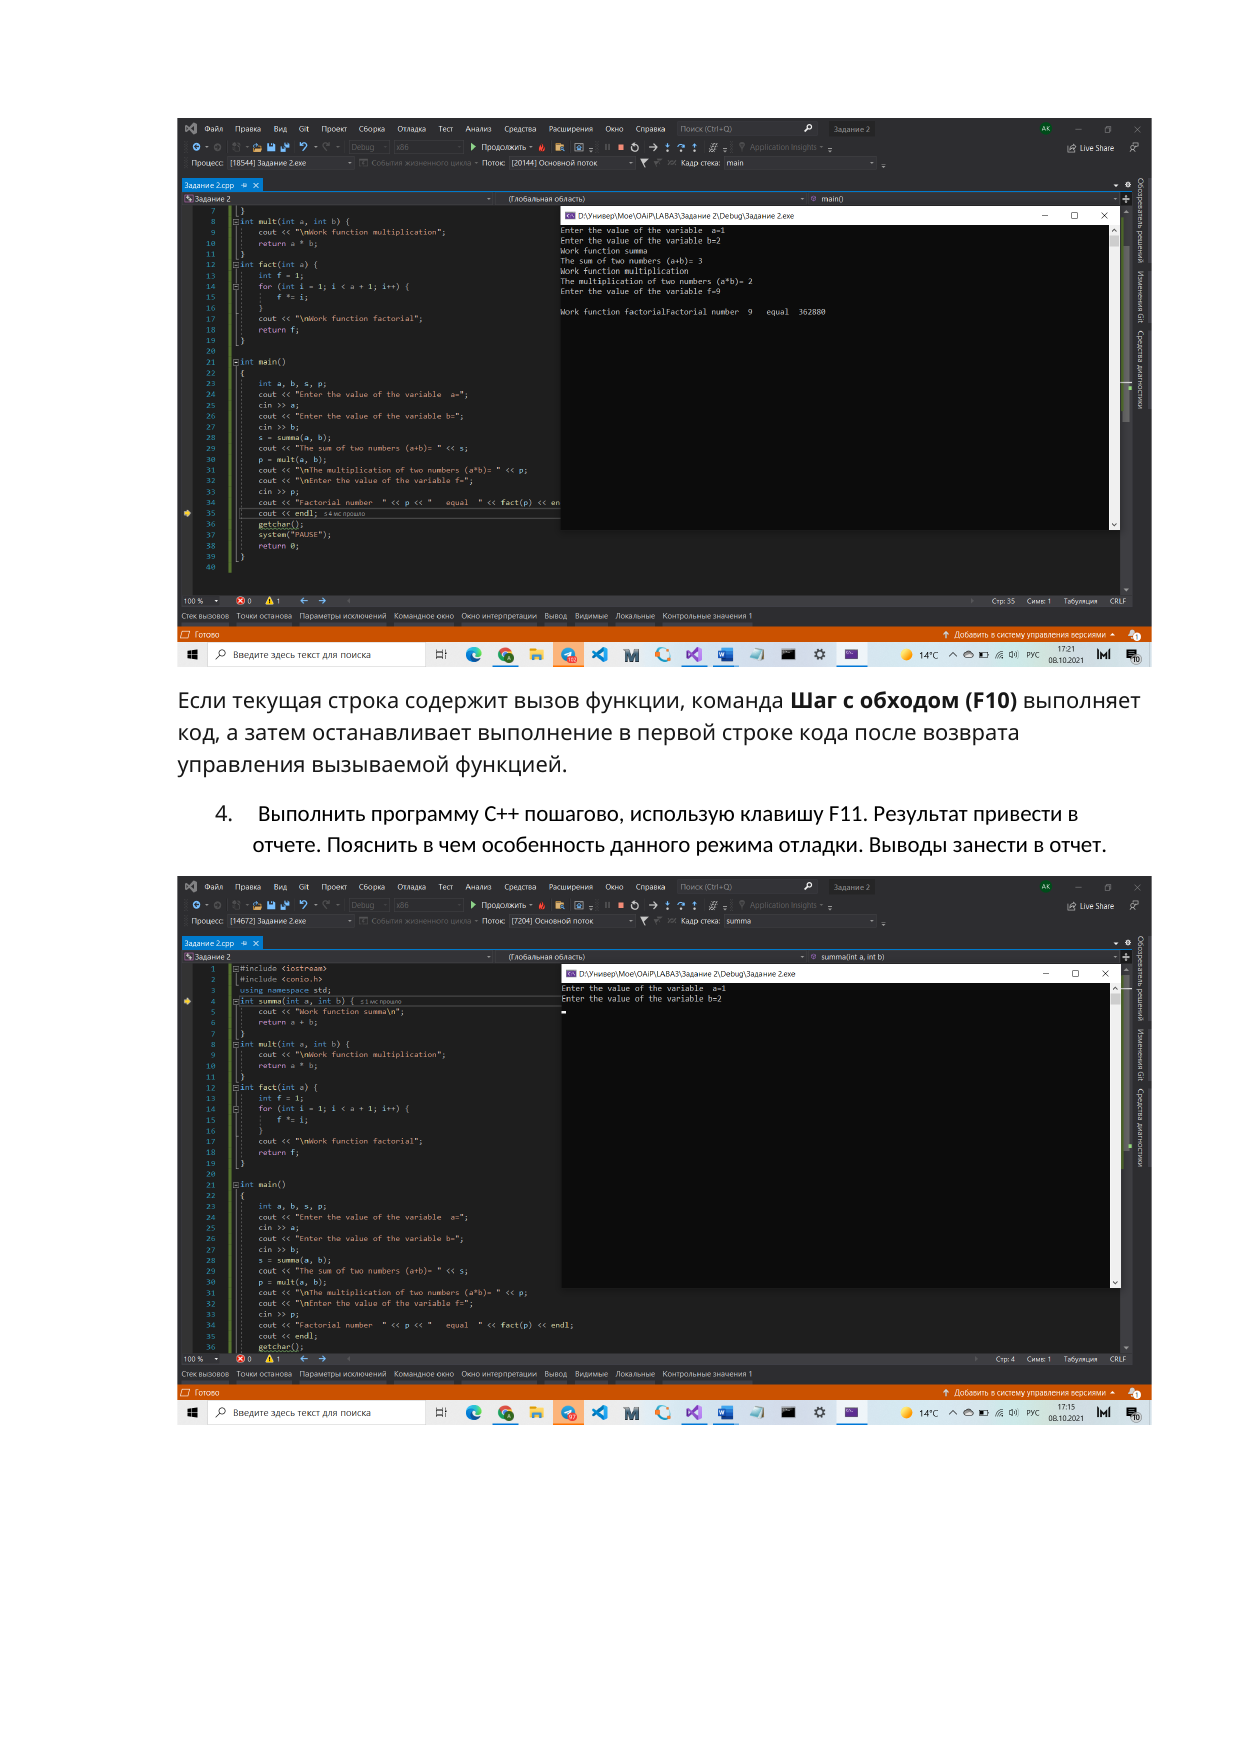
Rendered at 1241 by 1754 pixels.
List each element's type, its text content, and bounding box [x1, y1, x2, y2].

picture [177, 876, 1152, 1425]
list Выполнить программу С++ пошагово, использую клавишу F11. Результат привести в отчете. Пояснить в чем особенность данного режима отладки. Выводы занести в отчет. [215, 798, 1152, 858]
picture [177, 118, 1152, 667]
text Если текущая строка содержит вызов функции, команда Шаг с обходом (F10) выполняет код, а затем останавливает выполнение в первой строке кода после возврата управления вызываемой функцией. [177, 685, 1152, 779]
